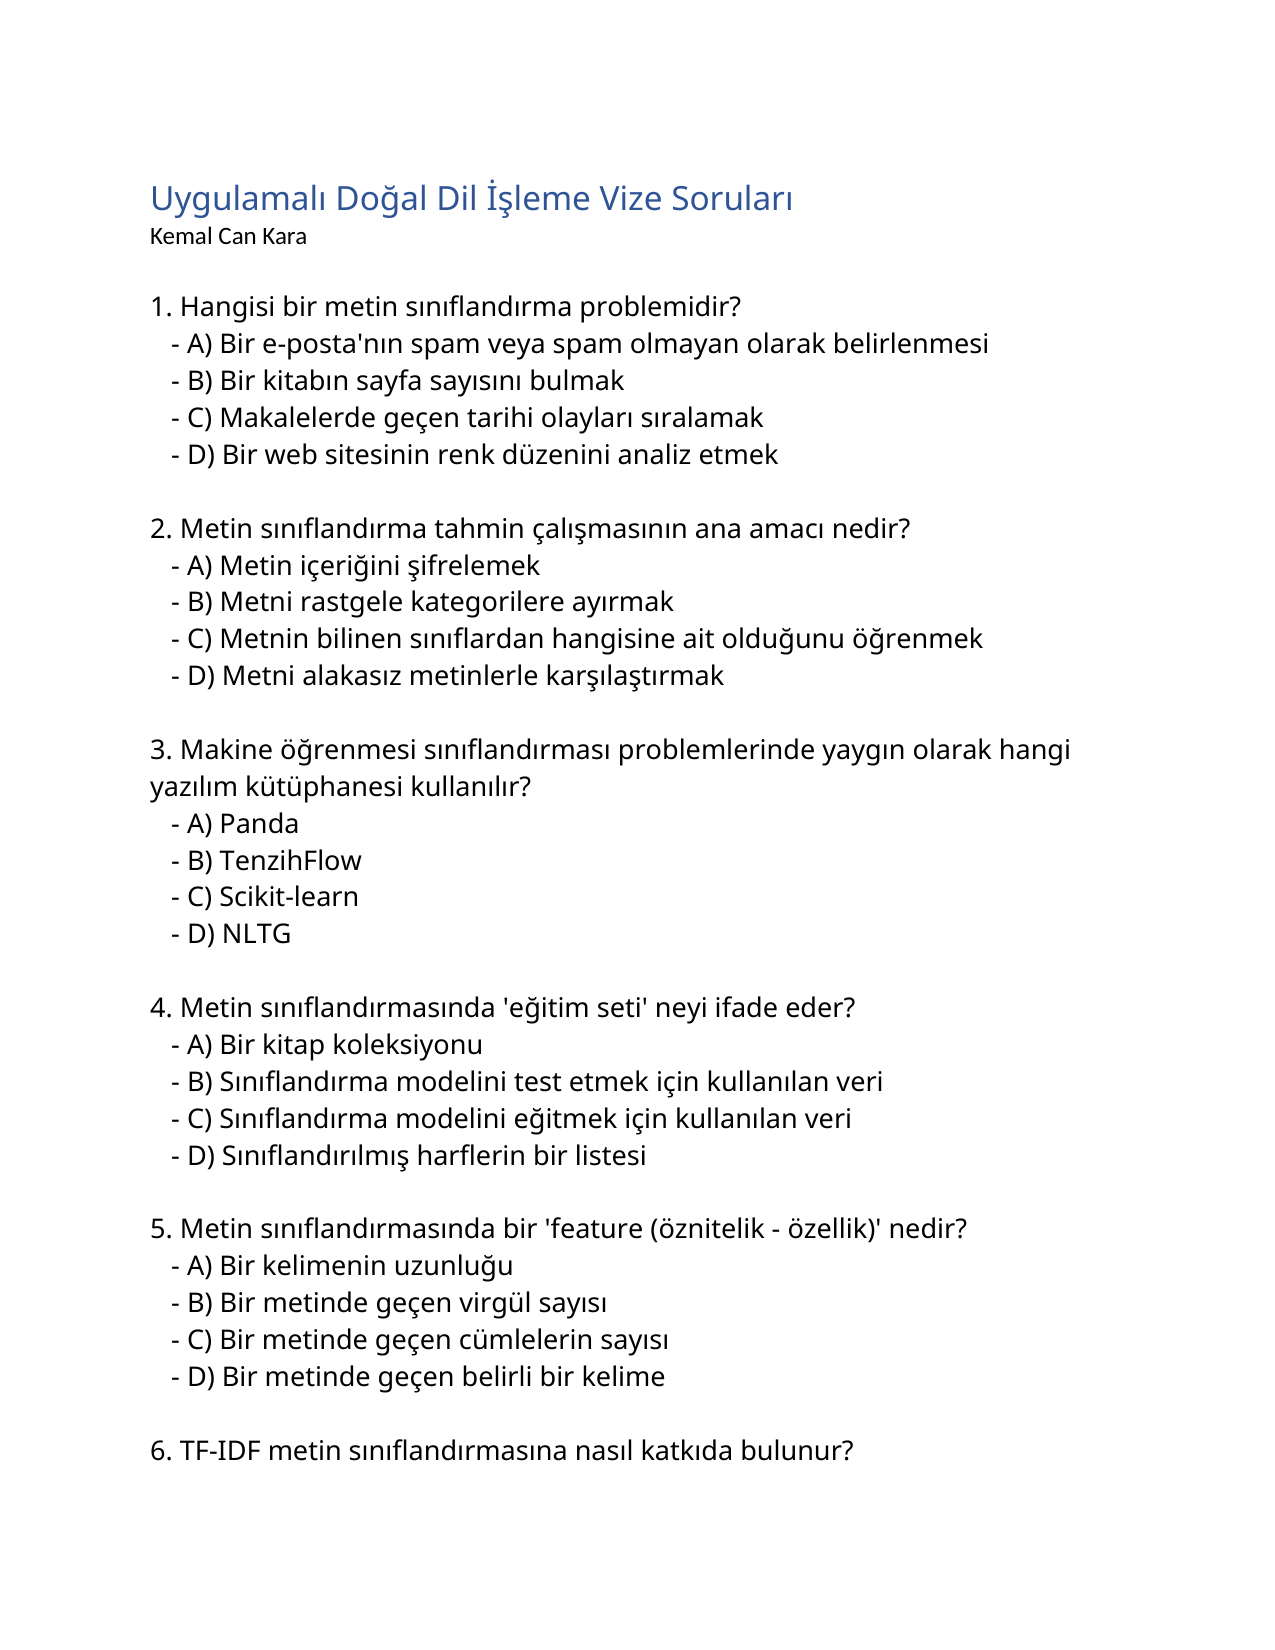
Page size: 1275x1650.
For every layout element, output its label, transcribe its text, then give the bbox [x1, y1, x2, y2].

text - A) Bir kelimenin uzunluğu [150, 1247, 1125, 1283]
text - C) Makalelerde geçen tarihi olayları sıralamak [150, 398, 1125, 435]
text 1. Hangisi bir metin sınıflandırma problemidir? [150, 288, 1125, 325]
text 3. Makine öğrenmesi sınıflandırması problemlerinde yaygın olarak hangi yazılım kütüphanesi kullanılır? [150, 730, 1125, 804]
text - A) Bir e-posta'nın spam veya spam olmayan olarak belirlenmesi [150, 325, 1125, 362]
text - C) Scikit-learn [150, 878, 1125, 915]
subtitle Uygulamalı Doğal Dil İşleme Vize Soruları [150, 175, 1125, 220]
text 2. Metin sınıflandırma tahmin çalışmasının ana amacı nedir? [150, 509, 1125, 546]
text - B) Bir metinde geçen virgül sayısı [150, 1283, 1125, 1320]
text - C) Metnin bilinen sınıflardan hangisine ait olduğunu öğrenmek [150, 620, 1125, 657]
text - B) Metni rastgele kategorilere ayırmak [150, 583, 1125, 620]
text - C) Bir metinde geçen cümlelerin sayısı [150, 1320, 1125, 1357]
text - B) TenzihFlow [150, 841, 1125, 878]
text - D) Bir metinde geçen belirli bir kelime [150, 1357, 1125, 1394]
text 6. TF-IDF metin sınıflandırmasına nasıl katkıda bulunur? [150, 1431, 1125, 1468]
text - B) Bir kitabın sayfa sayısını bulmak [150, 362, 1125, 398]
text - A) Metin içeriğini şifrelemek [150, 546, 1125, 583]
text Kemal Can Kara [150, 220, 1125, 251]
text - D) NLTG [150, 915, 1125, 952]
text - A) Bir kitap koleksiyonu [150, 1025, 1125, 1062]
text 4. Metin sınıflandırmasında 'eğitim seti' neyi ifade eder? [150, 988, 1125, 1025]
text - D) Metni alakasız metinlerle karşılaştırmak [150, 657, 1125, 693]
text 5. Metin sınıflandırmasında bir 'feature (öznitelik - özellik)' nedir? [150, 1210, 1125, 1247]
text - D) Bir web sitesinin renk düzenini analiz etmek [150, 435, 1125, 472]
text - B) Sınıflandırma modelini test etmek için kullanılan veri [150, 1062, 1125, 1099]
text - C) Sınıflandırma modelini eğitmek için kullanılan veri [150, 1099, 1125, 1136]
text - D) Sınıflandırılmış harflerin bir listesi [150, 1136, 1125, 1173]
text - A) Panda [150, 804, 1125, 841]
